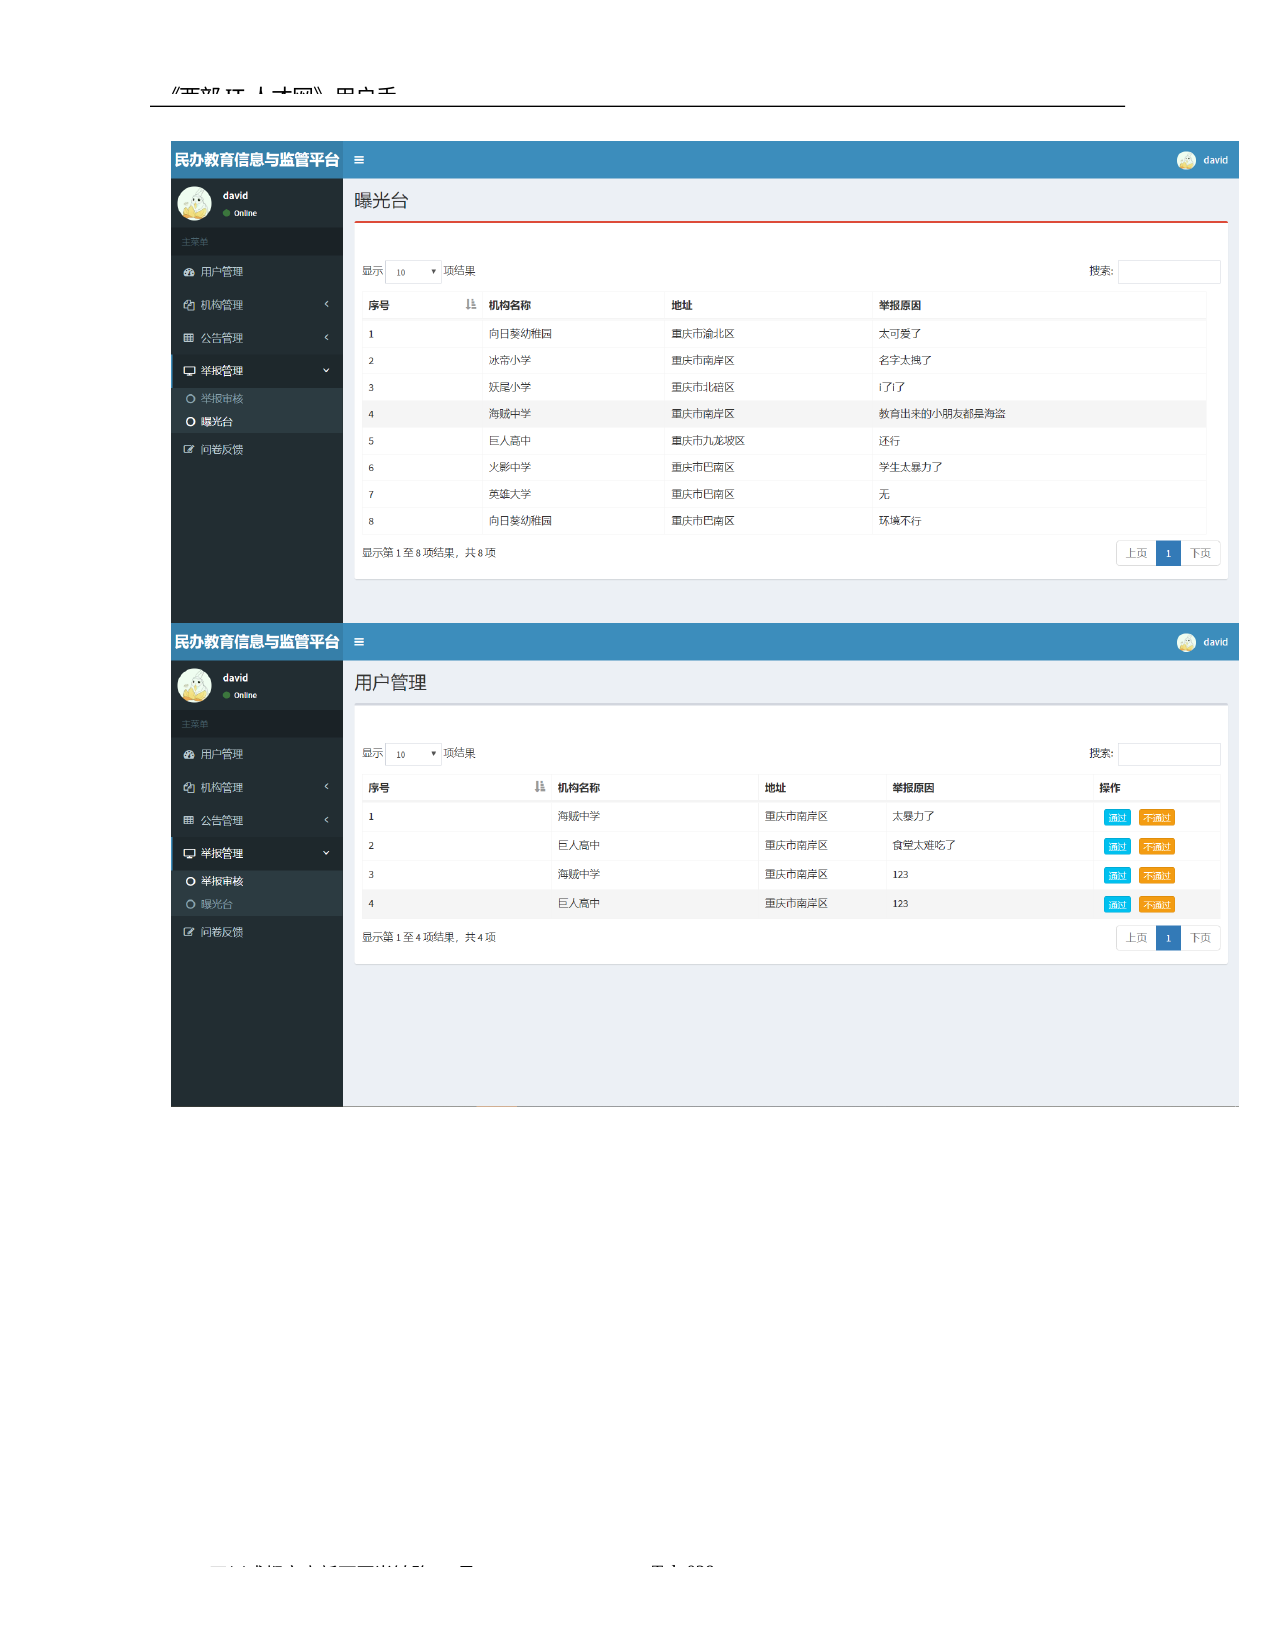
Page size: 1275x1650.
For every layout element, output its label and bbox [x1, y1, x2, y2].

picture [171, 141, 1239, 1107]
